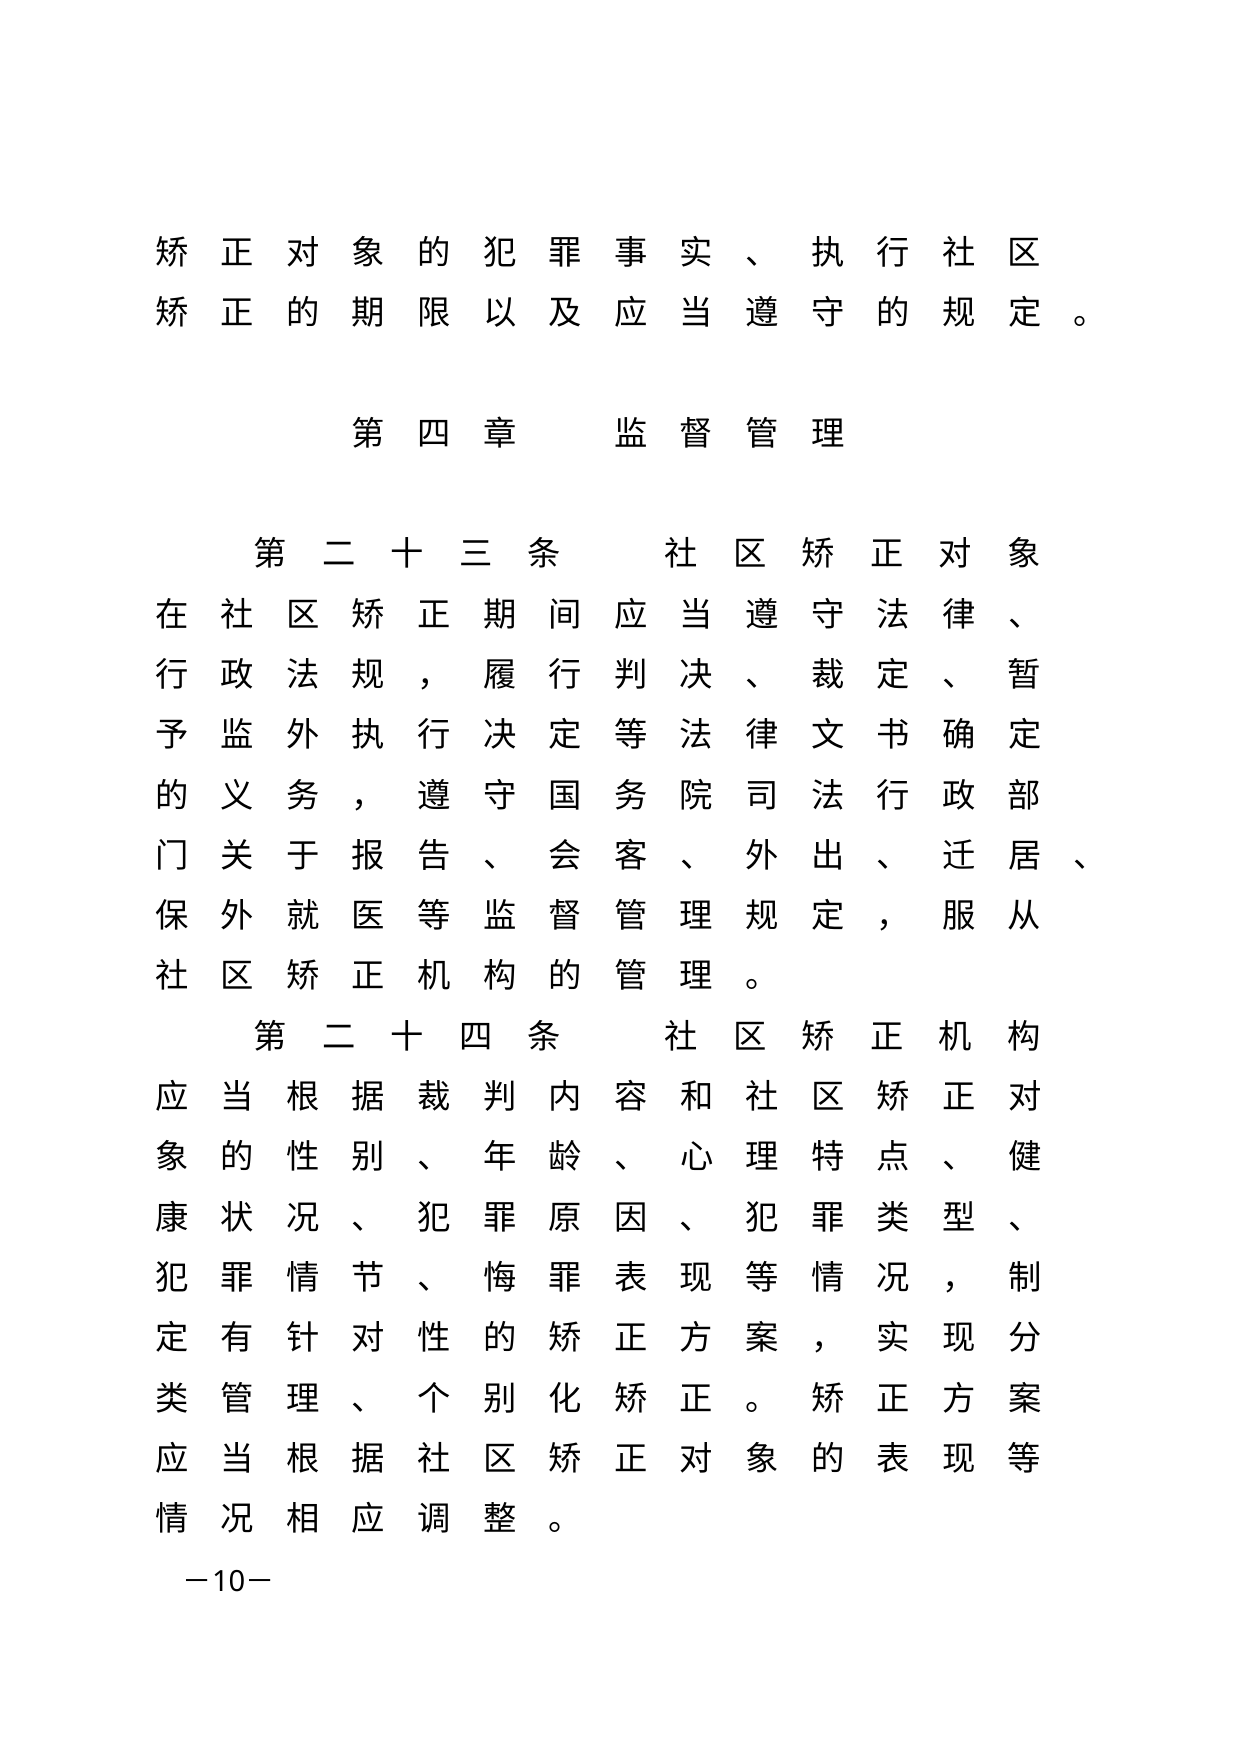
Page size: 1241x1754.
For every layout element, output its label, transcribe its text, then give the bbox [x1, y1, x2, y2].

text 第二十二条 社区矫正机构应当依法接收社区矫正对象，核对法律文书、核实身份、办理接收登记、建立档案，并宣告社区矫正对象的犯罪事实、执行社区矫正的期限以及应当遵守的规定。 [155, 219, 1073, 340]
text 第二十四条 社区矫正机构应当根据裁判内容和社区矫正对象的性别、年龄、心理特点、健康状况、犯罪原因、犯罪类型、犯罪情节、悔罪表现等情况，制定有针对性的矫正方案，实现分类管理、个别化矫正。矫正方案应当根据社区矫正对象的表现等情况相应调整。 [155, 1003, 1073, 1546]
text 第二十三条 社区矫正对象在社区矫正期间应当遵守法律、行政法规，履行判决、裁定、暂予监外执行决定等法律文书确定的义务，遵守国务院司法行政部门关于报告、会客、外出、迁居、保外就医等监督管理规定，服从社区矫正机构的管理。 [155, 521, 1073, 1003]
text 第四章 监督管理 [155, 400, 1073, 461]
